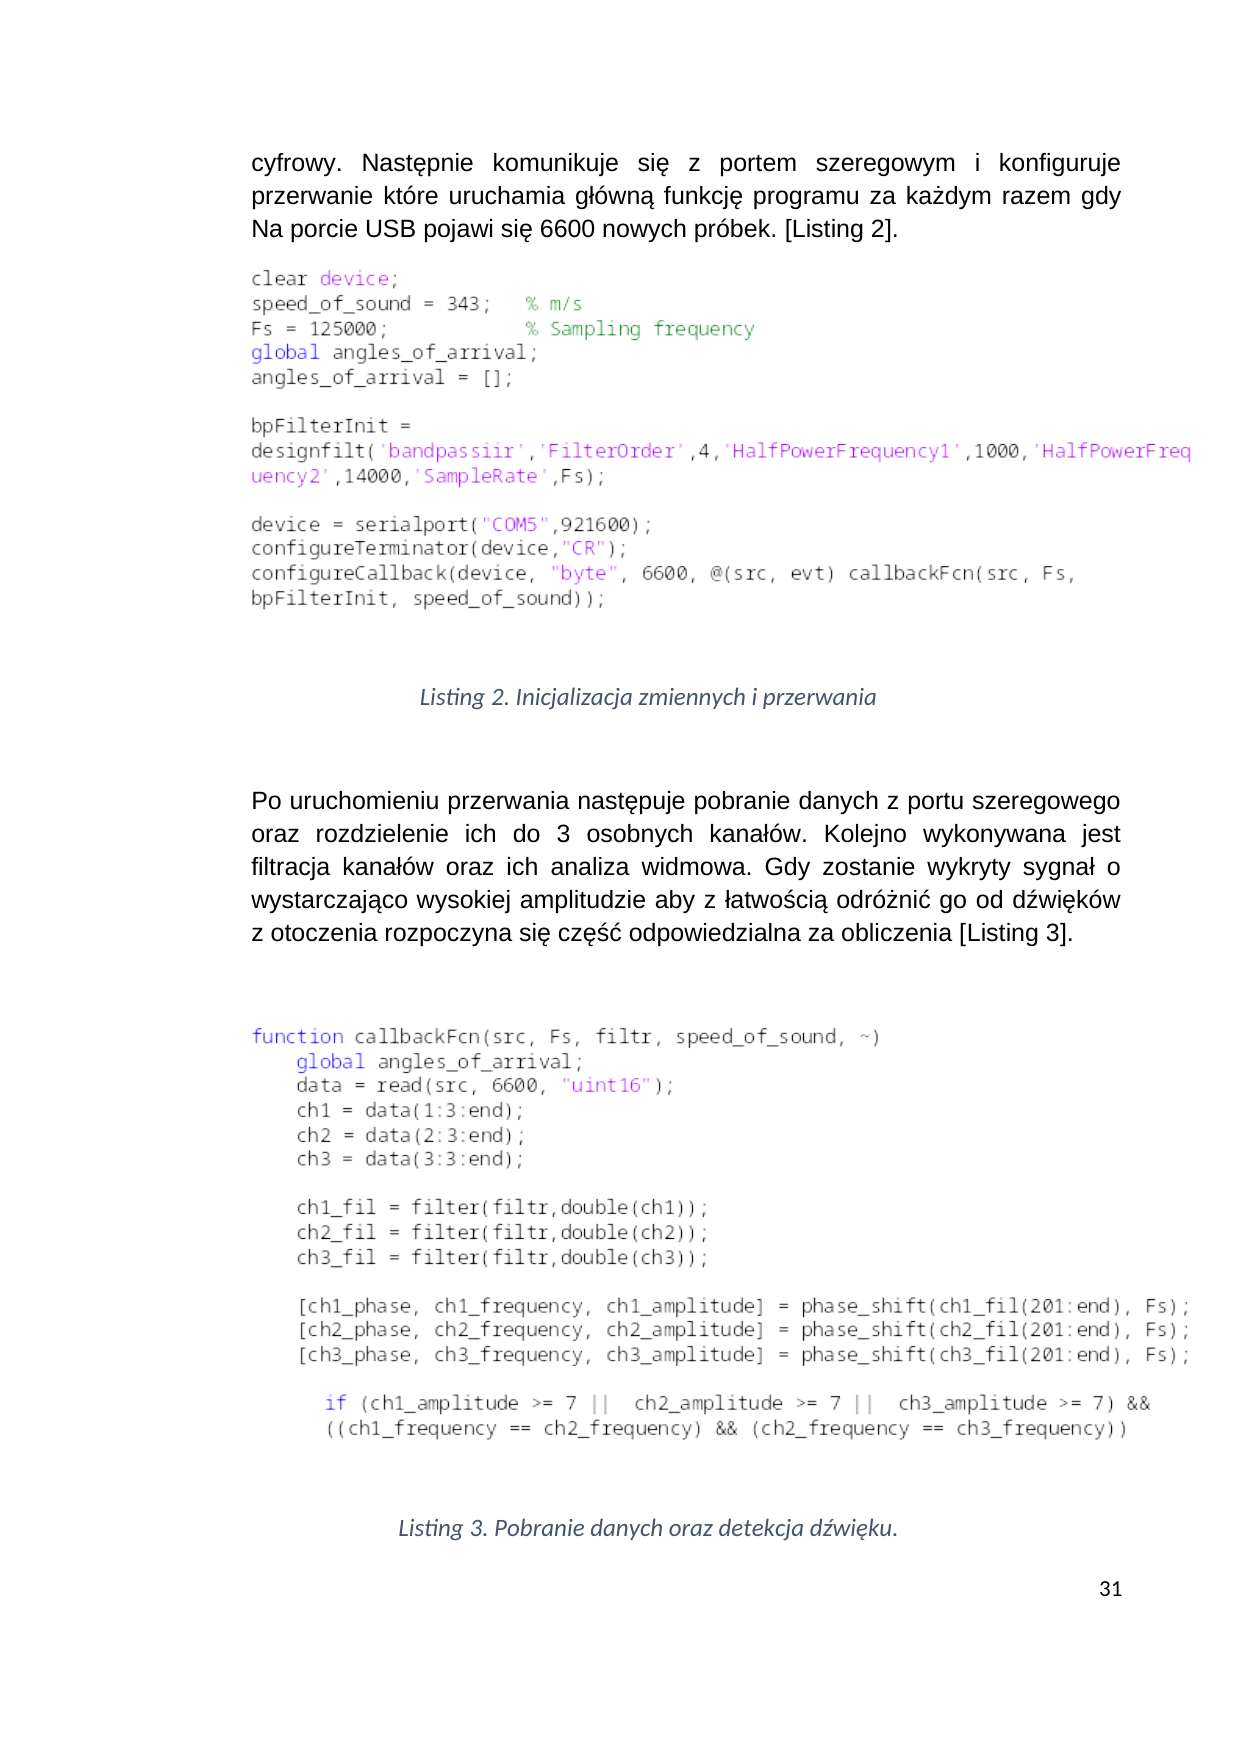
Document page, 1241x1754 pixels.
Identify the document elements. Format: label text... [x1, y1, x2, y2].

text Listing 3. Pobranie danych oraz detekcja dźwięku. [177, 1512, 1122, 1542]
text Listing 2. Inicjalizacja zmiennych i przerwania [177, 681, 1122, 712]
text Po uruchomieniu przerwania następuje pobranie danych z portu szeregowego oraz rozdzielenie ich do 3 osobnych kanałów. Kolejno wykonywana jest filtracja kanałów oraz ich analiza widmowa. Gdy zostanie wykryty sygnał o wystarczająco wysokiej amplitudzie aby z łatwością odróżnić go od dźwięków z otoczenia rozpoczyna się część odpowiedzialna za obliczenia [Listing 3]. [251, 786, 1122, 947]
